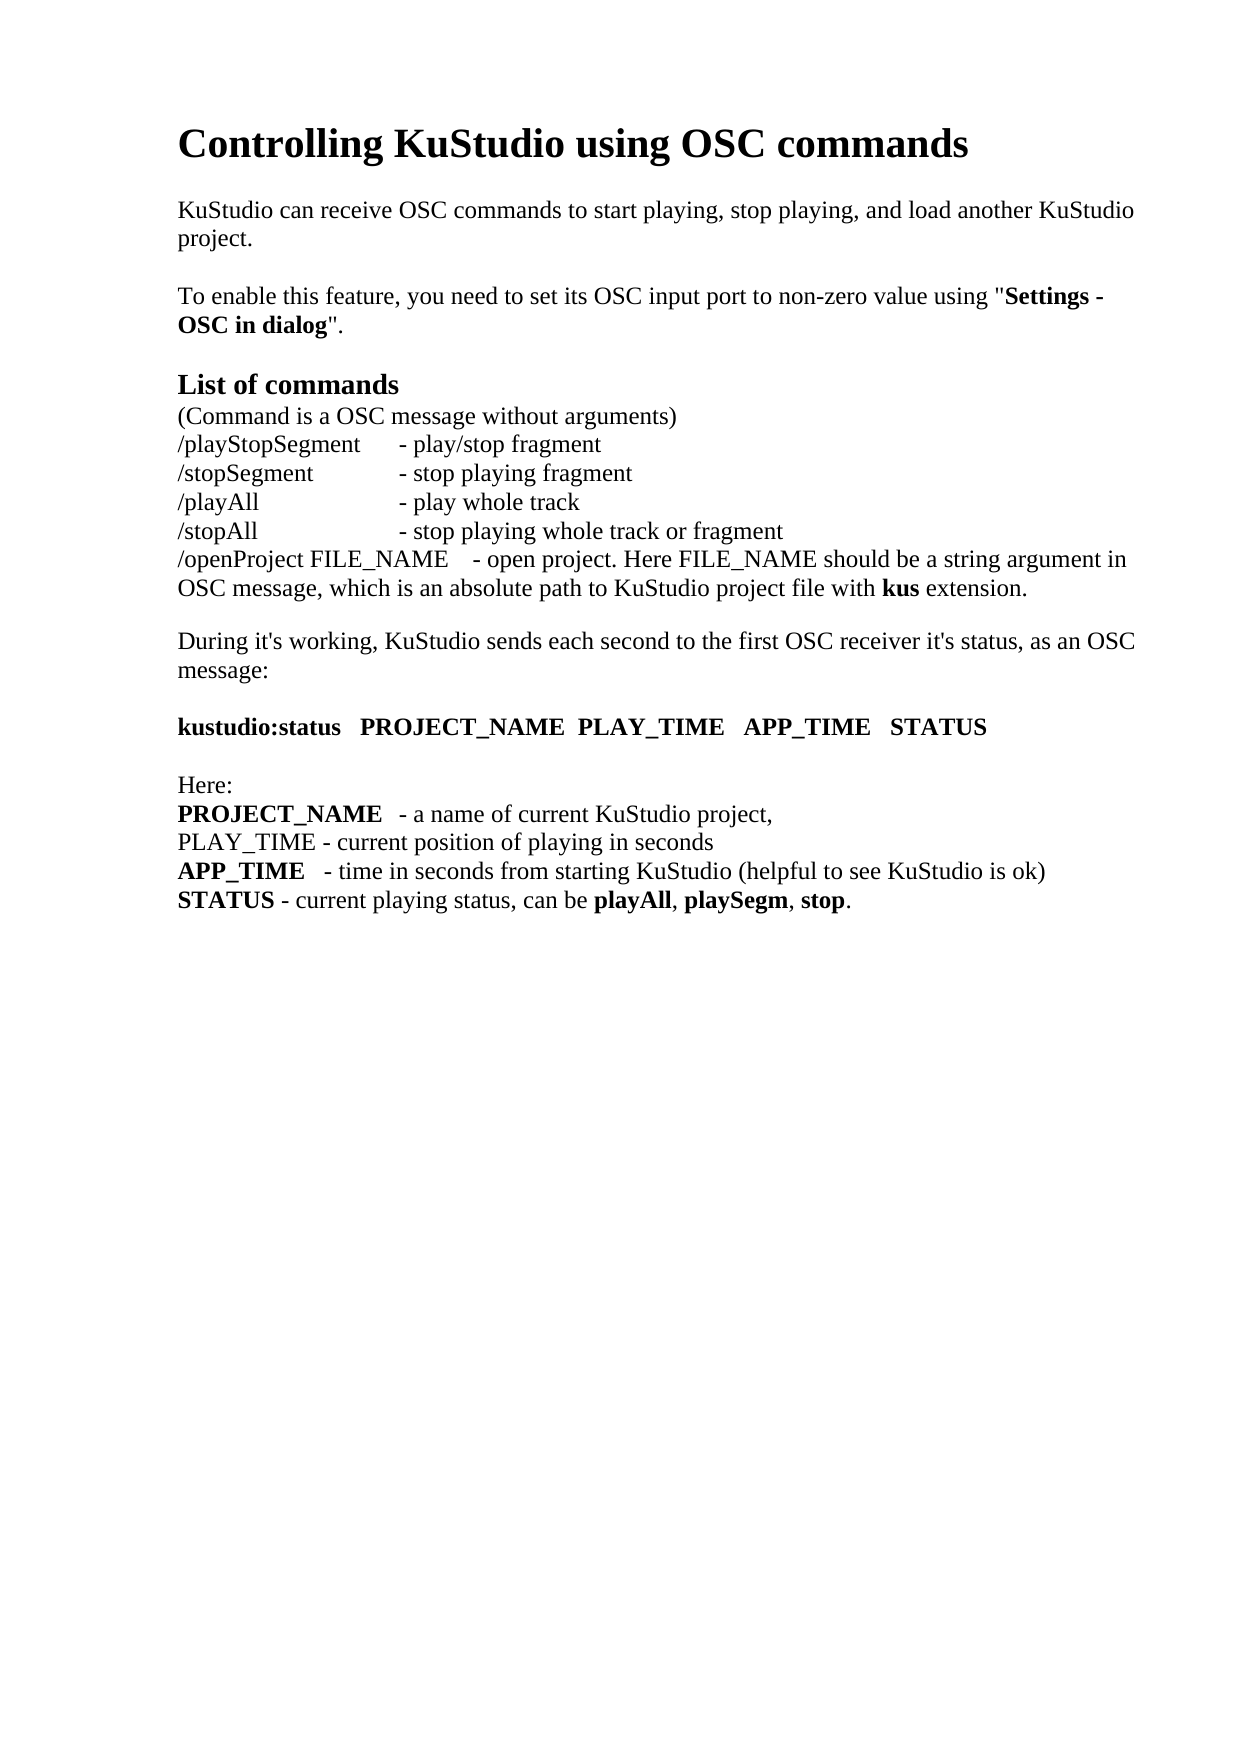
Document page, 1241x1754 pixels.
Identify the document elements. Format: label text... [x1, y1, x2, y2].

text To enable this feature, you need to set its OSC input port to non-zero value using "Settings - OSC in dialog". [177, 281, 1152, 338]
text APP_TIME - time in seconds from starting KuStudio (helpful to see KuStudio is ok) [177, 856, 1152, 885]
text List of commands [177, 367, 1152, 401]
text (Command is a OSC message without arguments) [177, 401, 1152, 429]
text /stopAll - stop playing whole track or fragment [177, 516, 1152, 544]
text kustudio:status PROJECT_NAME PLAY_TIME APP_TIME STATUS [177, 712, 1152, 741]
text Controlling KuStudio using OSC commands [177, 118, 1152, 166]
text STATUS - current playing status, can be playAll, playSegm, stop. [177, 885, 1152, 914]
text /stopSegment - stop playing fragment [177, 458, 1152, 487]
text KuStudio can receive OSC commands to start playing, stop playing, and load another KuStudio project. [177, 195, 1152, 252]
text During it's working, KuStudio sends each second to the first OSC receiver it's status, as an OSC message: [177, 626, 1152, 684]
text PLAY_TIME - current position of playing in seconds [177, 827, 1152, 856]
text /playAll - play whole track [177, 487, 1152, 516]
text PROJECT_NAME - a name of current KuStudio project, [177, 799, 1152, 827]
text /openProject FILE_NAME - open project. Here FILE_NAME should be a string argument in OSC message, which is an absolute path to KuStudio project file with kus extension. [177, 544, 1152, 602]
text /playStopSegment - play/stop fragment [177, 429, 1152, 458]
text Here: [177, 770, 1152, 799]
